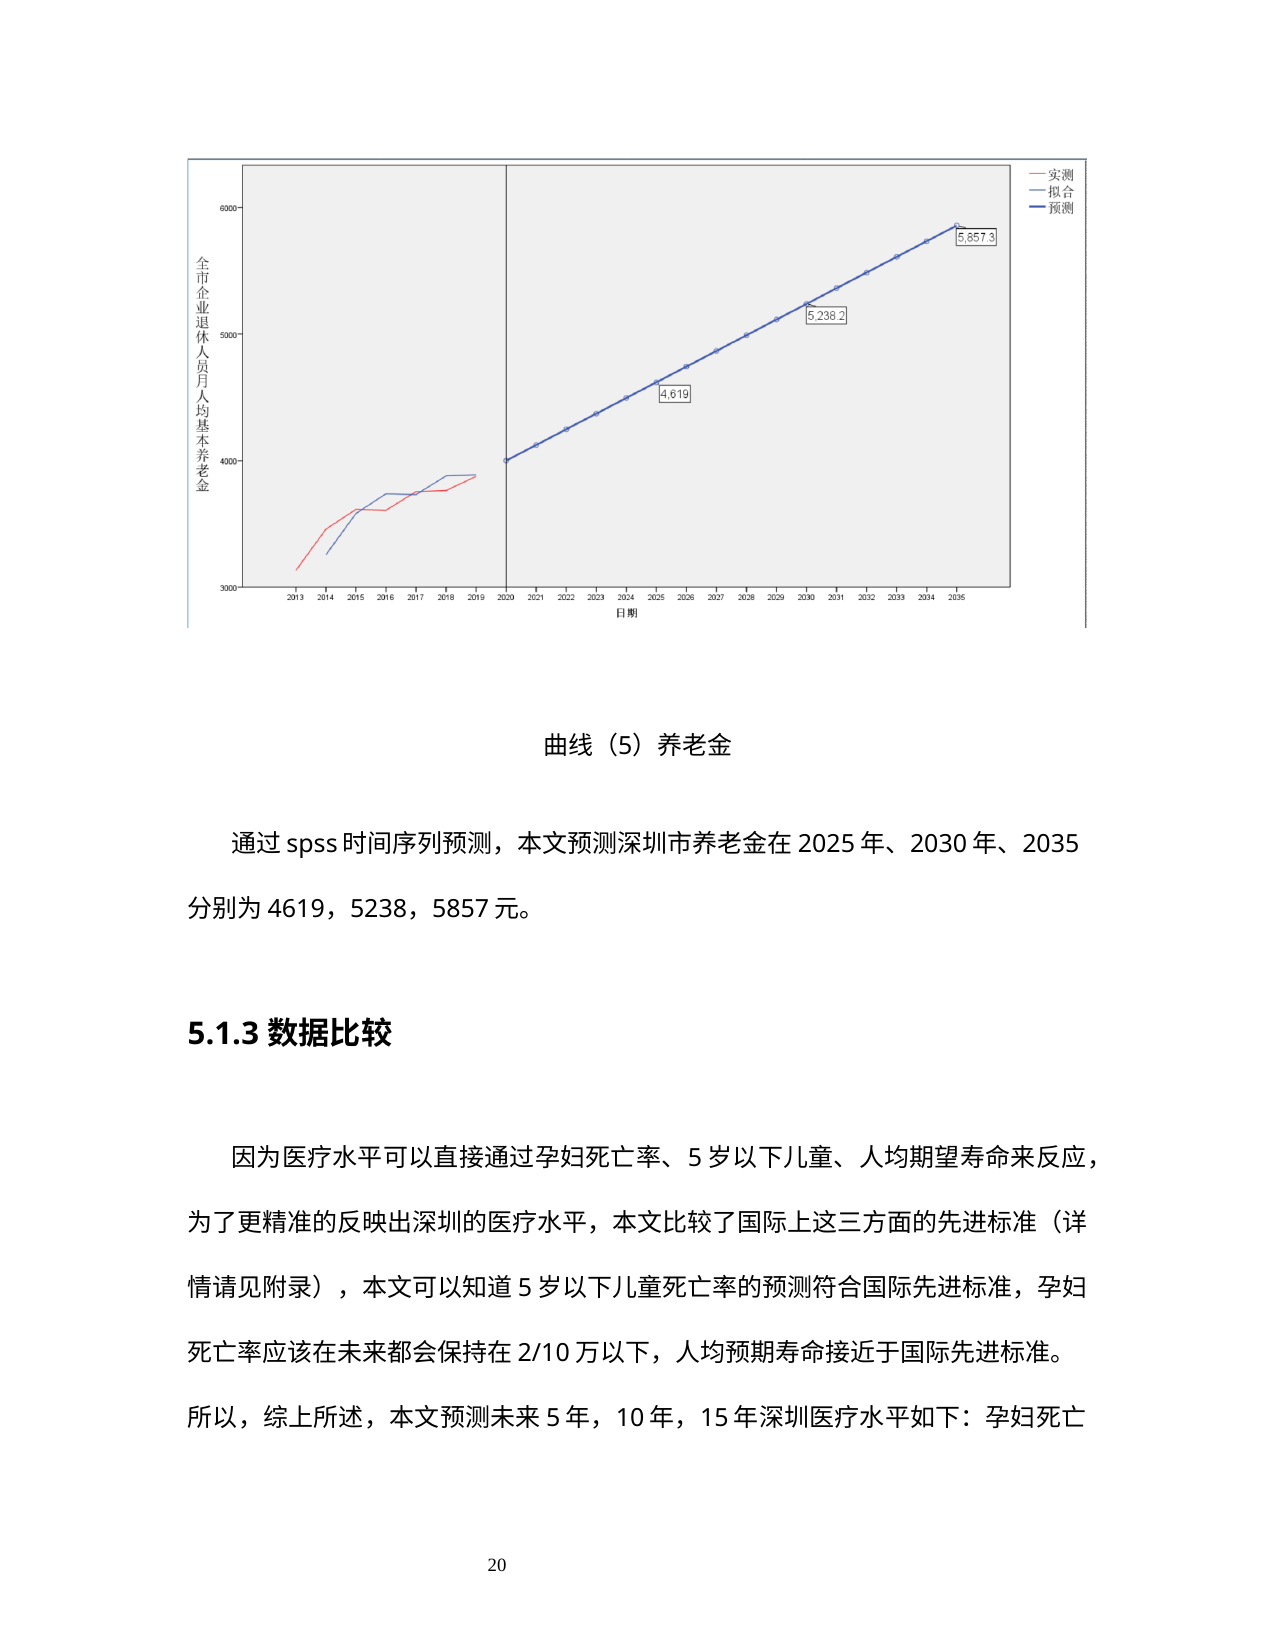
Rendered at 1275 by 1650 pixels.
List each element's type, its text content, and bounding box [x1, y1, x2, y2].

list 曲线（5）养老金 [187, 711, 1087, 776]
text 通过spss时间序列预测，本文预测深圳市养老金在2025年、2030年、2035 [187, 809, 1087, 874]
subtitle 5.1.3 数据比较 [187, 998, 1087, 1063]
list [187, 1383, 1087, 1448]
picture [187, 158, 1087, 628]
text 分别为4619，5238，5857元。 [187, 874, 1087, 939]
list 因为医疗水平可以直接通过孕妇死亡率、5岁以下儿童、人均期望寿命来反应，为了更精准的反映出深圳的医疗水平，本文比较了国际上这三方面的先进标准（详情请见附录），本文可以知道5岁以下儿童死亡率的预测符合国际先进标准，孕妇死亡率应该在未来都会保持在2/10万以下，人均预期寿命接近于国际先进标准。 [187, 1123, 1087, 1383]
